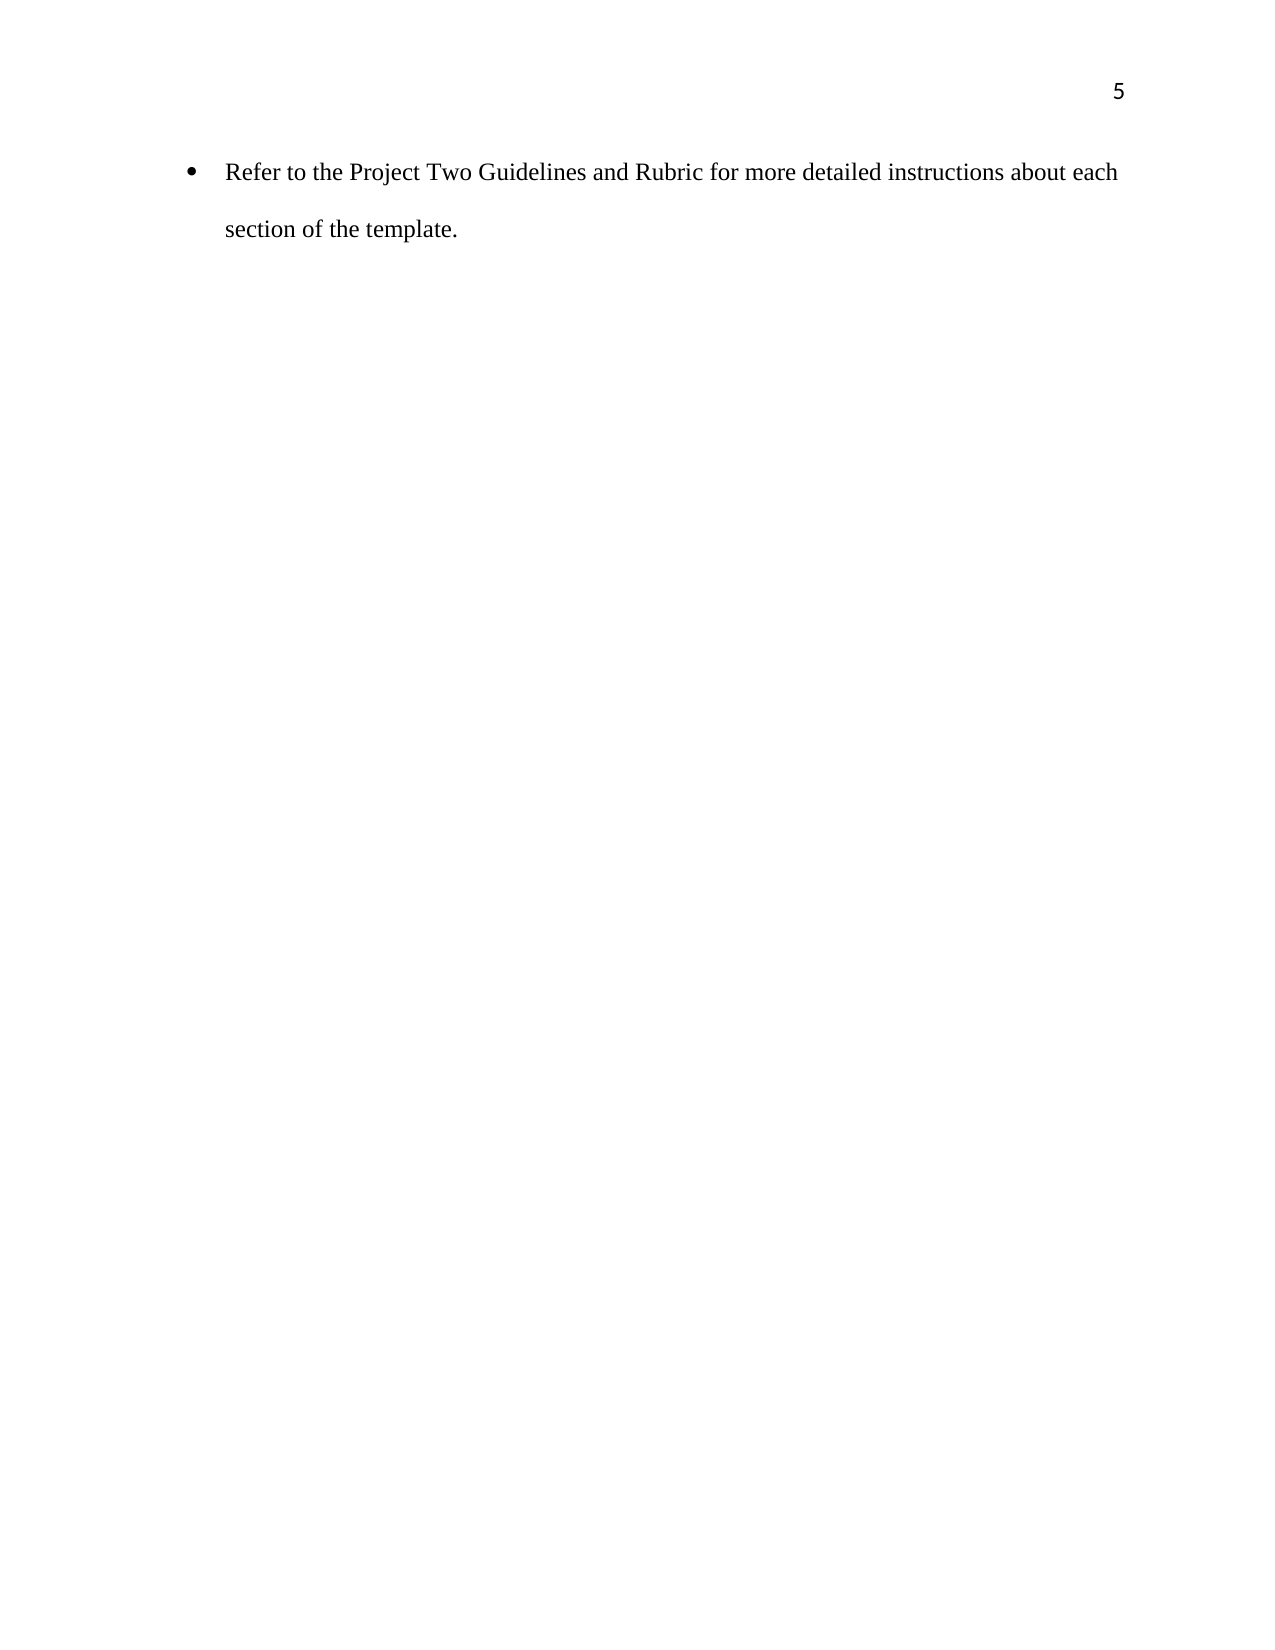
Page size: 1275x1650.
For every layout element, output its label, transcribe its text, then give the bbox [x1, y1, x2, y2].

list Refer to the Project Two Guidelines and Rubric for more detailed instructions about each section of the template. [187, 157, 1125, 243]
